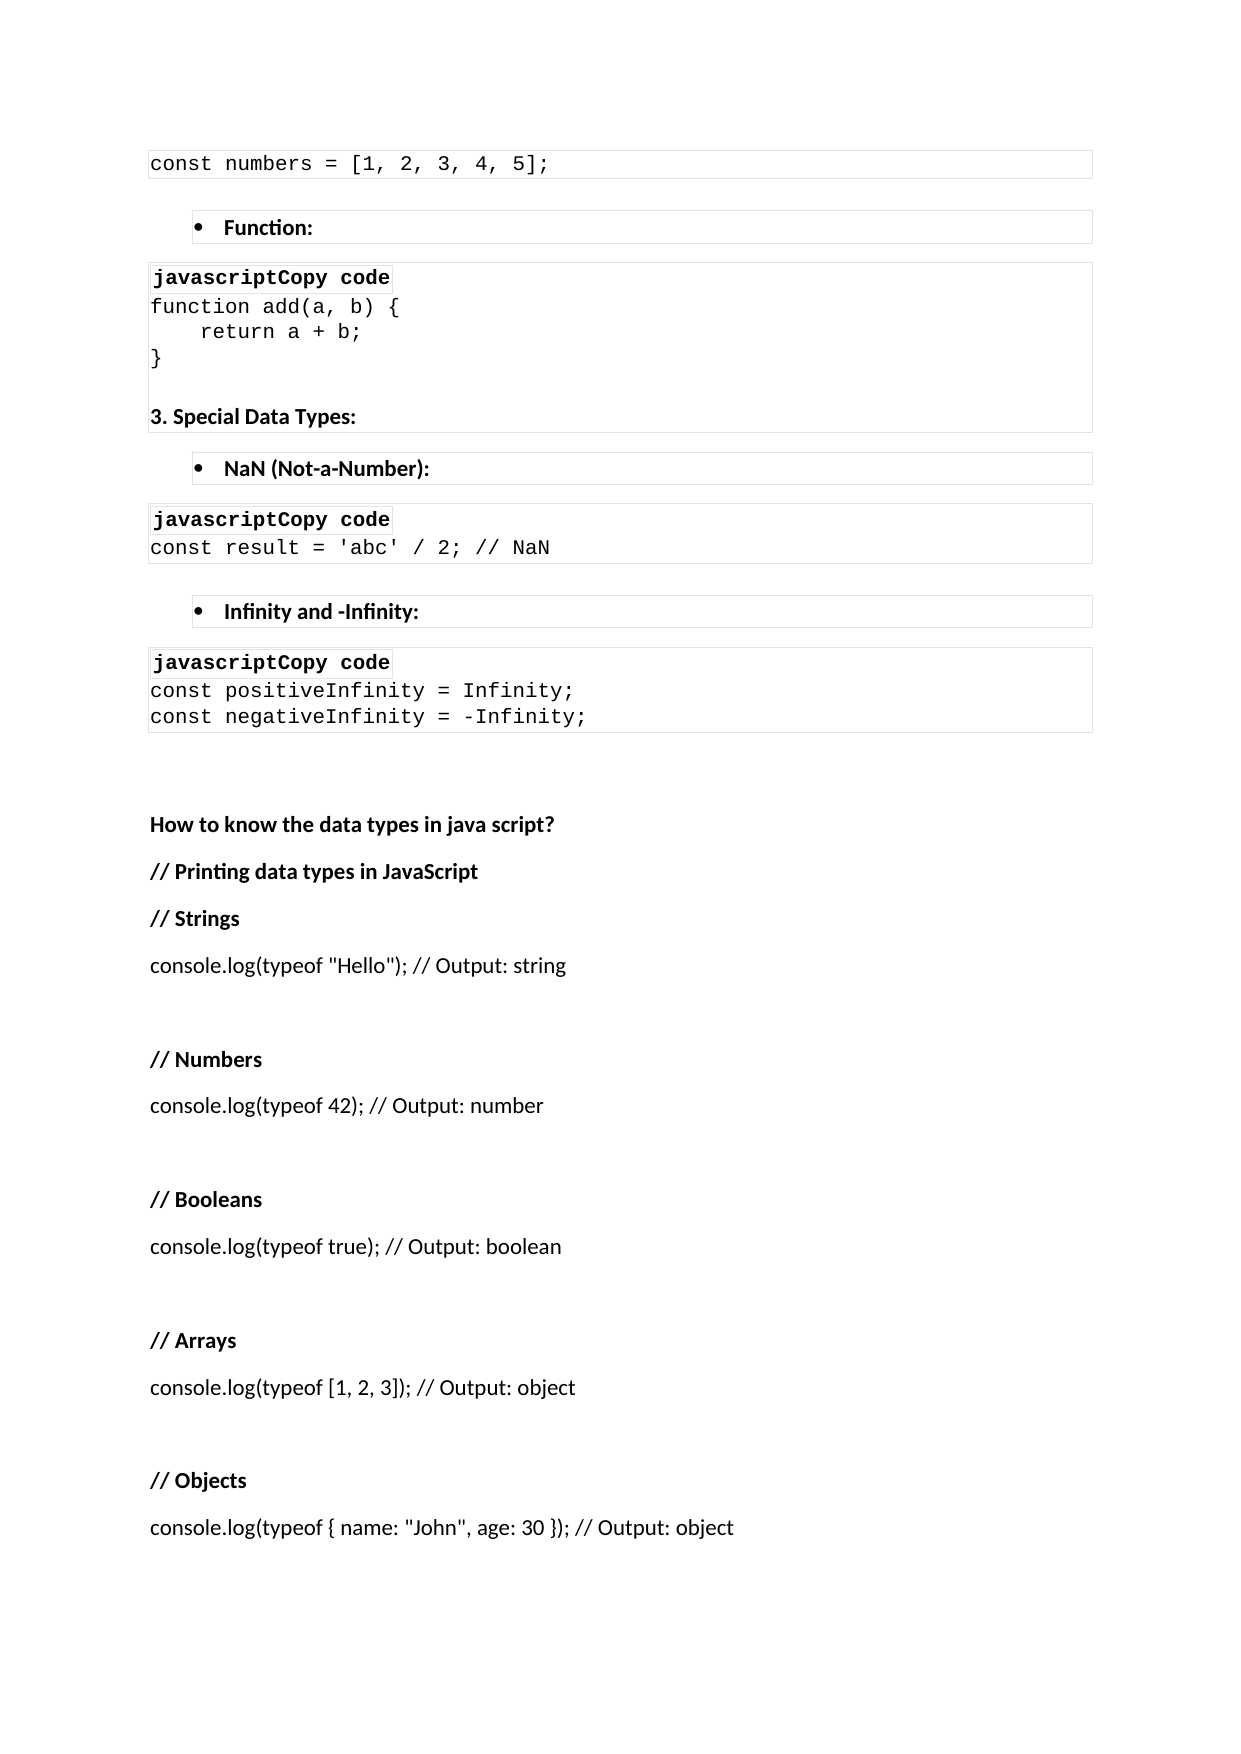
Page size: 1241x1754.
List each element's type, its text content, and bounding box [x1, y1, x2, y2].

list const result = 'abc' / 2; // NaN [149, 534, 1092, 563]
list return a + b; [149, 319, 1092, 344]
text // Numbers [150, 1045, 1090, 1073]
list const positiveInfinity = Infinity; [149, 678, 1092, 703]
list Function: [193, 211, 1092, 243]
list NaN (Not-a-Number): [193, 453, 1092, 484]
text console.log(typeof true); // Output: boolean [150, 1232, 1090, 1260]
list javascriptCopy code [149, 648, 1092, 678]
text 3. Special Data Types: [149, 399, 1092, 432]
text // Booleans [150, 1185, 1090, 1213]
text // Strings [150, 904, 1090, 932]
text console.log(typeof "Hello"); // Output: string [150, 951, 1090, 979]
list const negativeInfinity = -Infinity; [149, 703, 1092, 732]
list Infinity and -Infinity: [193, 596, 1092, 627]
text // Printing data types in JavaScript [150, 857, 1090, 885]
text console.log(typeof 42); // Output: number [150, 1092, 1090, 1120]
text console.log(typeof [1, 2, 3]); // Output: object [150, 1373, 1090, 1401]
text console.log(typeof { name: "John", age: 30 }); // Output: object [150, 1513, 1090, 1542]
list javascriptCopy code [149, 504, 1092, 534]
text How to know the data types in java script? [150, 810, 1090, 838]
list function add(a, b) { [149, 293, 1092, 319]
text // Objects [150, 1467, 1090, 1495]
list const numbers = [1, 2, 3, 4, 5]; [149, 151, 1092, 178]
list } [149, 344, 1092, 371]
list javascriptCopy code [149, 263, 1092, 293]
text // Arrays [150, 1326, 1090, 1354]
